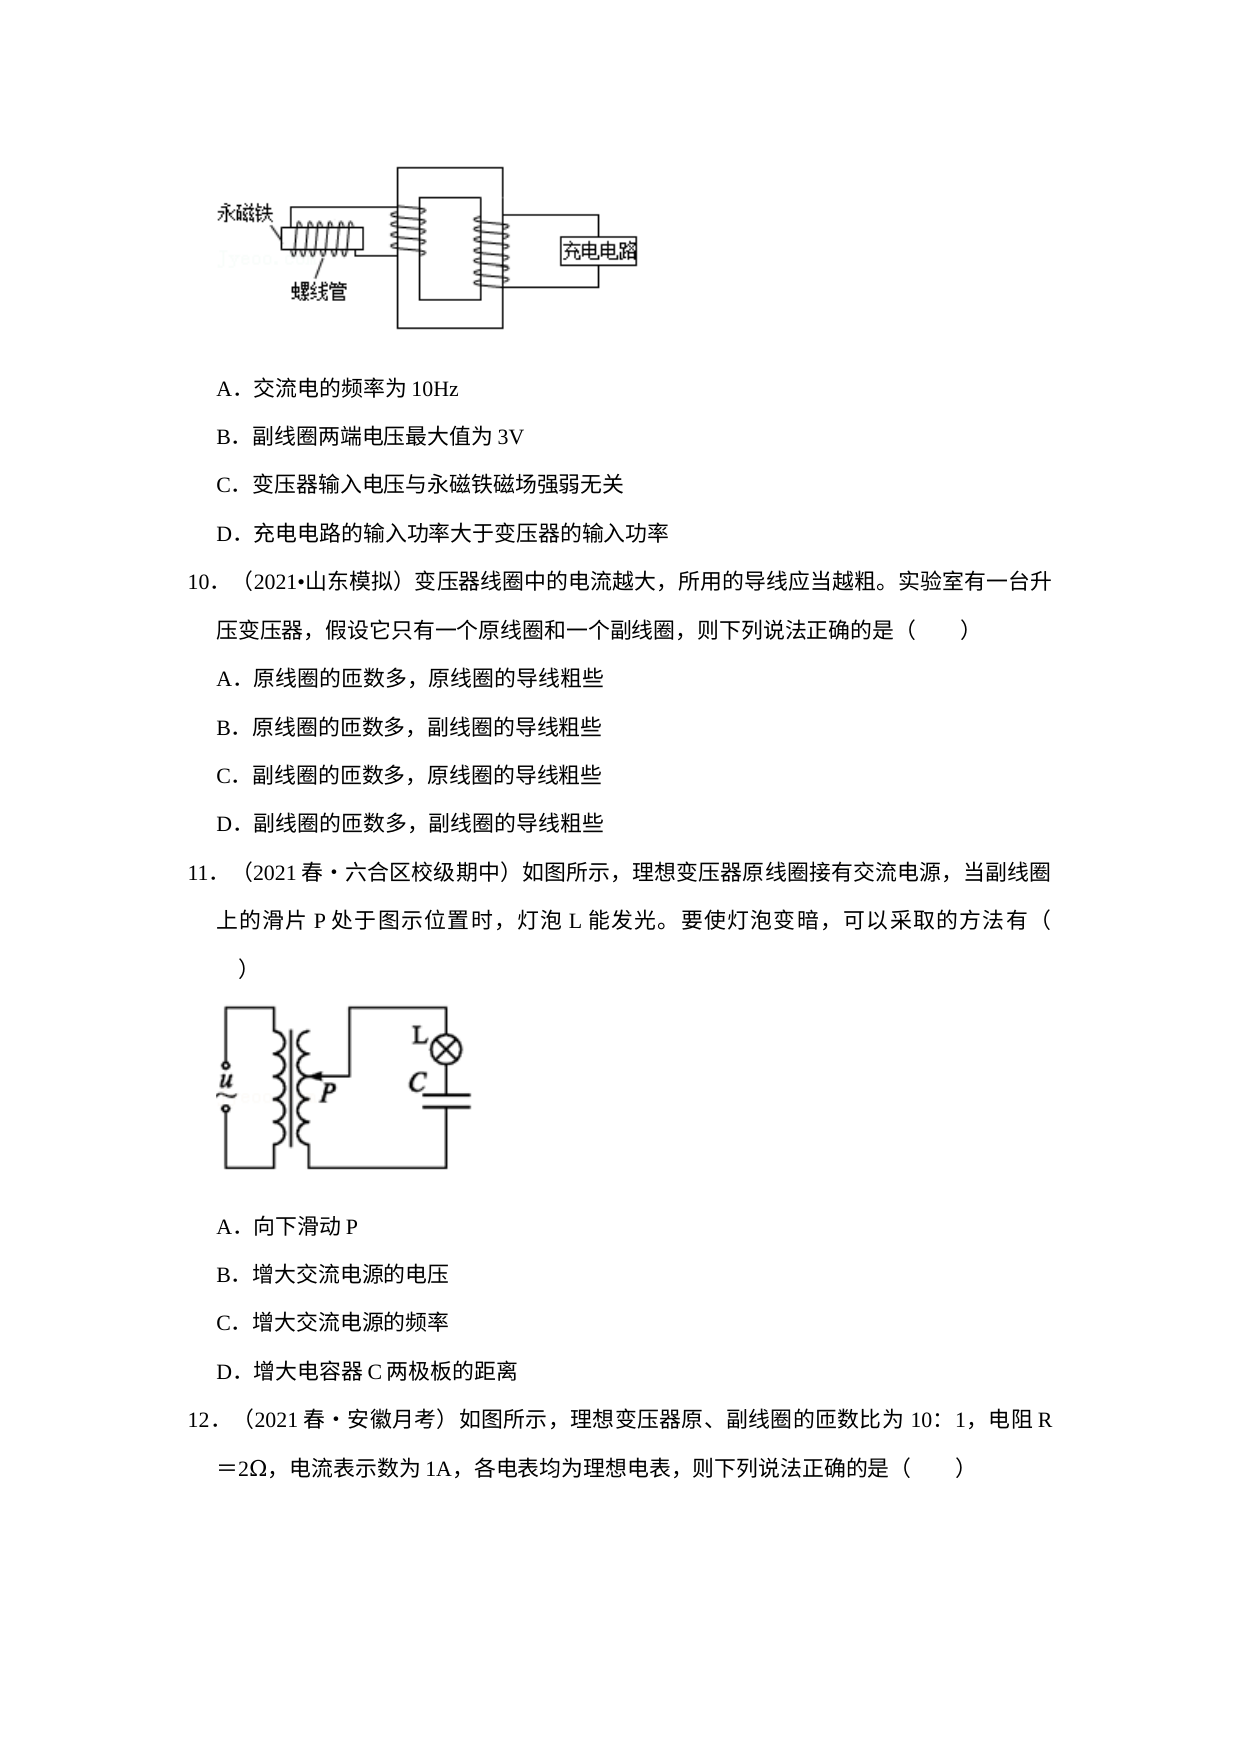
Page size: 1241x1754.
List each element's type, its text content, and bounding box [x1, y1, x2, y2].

text 10．（2021•山东模拟）变压器线圈中的电流越大，所用的导线应当越粗。实验室有一台升压变压器，假设它只有一个原线圈和一个副线圈，则下列说法正确的是（ ） [187, 564, 1053, 645]
text A．向下滑动P [187, 1208, 1053, 1241]
text B．原线圈的匝数多，副线圈的导线粗些 [187, 709, 1053, 742]
picture [216, 1000, 476, 1174]
text D．增大电容器C两极板的距离 [187, 1353, 1053, 1386]
text B．增大交流电源的电压 [187, 1257, 1053, 1289]
text 12．（2021春•安徽月考）如图所示，理想变压器原、副线圈的匝数比为10：1，电阻R＝2Ω，电流表示数为1A，各电表均为理想电表，则下列说法正确的是（ ） [187, 1402, 1053, 1483]
text D．充电电路的输入功率大于变压器的输入功率 [187, 515, 1053, 548]
text A．原线圈的匝数多，原线圈的导线粗些 [187, 661, 1053, 693]
text C．副线圈的匝数多，原线圈的导线粗些 [187, 757, 1053, 790]
text C．增大交流电源的频率 [187, 1305, 1053, 1337]
text 11．（2021春•六合区校级期中）如图所示，理想变压器原线圈接有交流电源，当副线圈上的滑片P处于图示位置时，灯泡L能发光。要使灯泡变暗，可以采取的方法有（ ） [187, 854, 1053, 984]
text B．副线圈两端电压最大值为3V [187, 419, 1053, 451]
text D．副线圈的匝数多，副线圈的导线粗些 [187, 806, 1053, 838]
text C．变压器输入电压与永磁铁磁场强弱无关 [187, 467, 1053, 499]
picture [216, 162, 642, 334]
text A．交流电的频率为10Hz [187, 370, 1053, 403]
